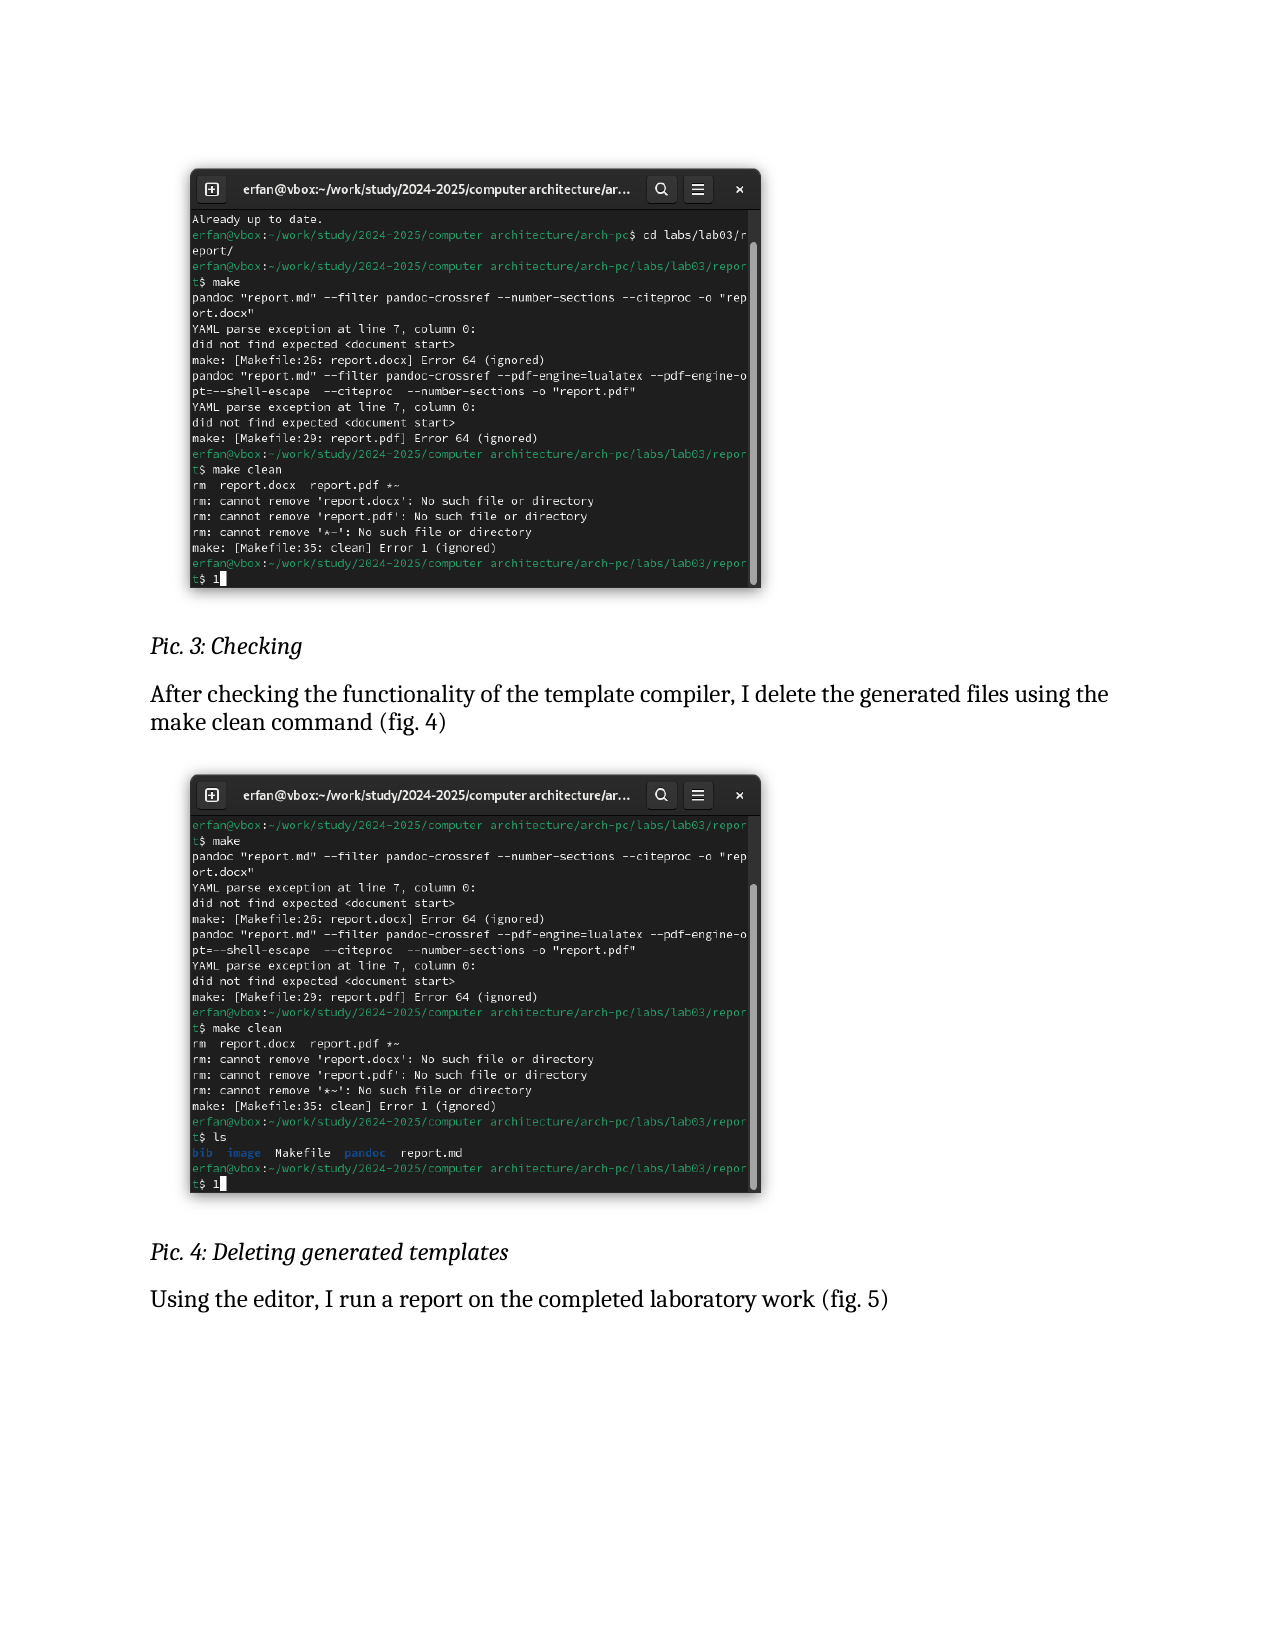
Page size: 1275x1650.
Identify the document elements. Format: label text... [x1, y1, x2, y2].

picture [168, 150, 782, 612]
text Using the editor, I run a report on the completed laboratory work (fig. 5) [150, 1285, 1125, 1314]
text Pic. 3: Checking [150, 632, 1125, 661]
text After checking the functionality of the template compiler, I delete the generated files using the make clean command (fig. 4) [150, 679, 1125, 737]
picture [168, 755, 782, 1217]
text Pic. 4: Deleting generated templates [150, 1238, 1125, 1266]
